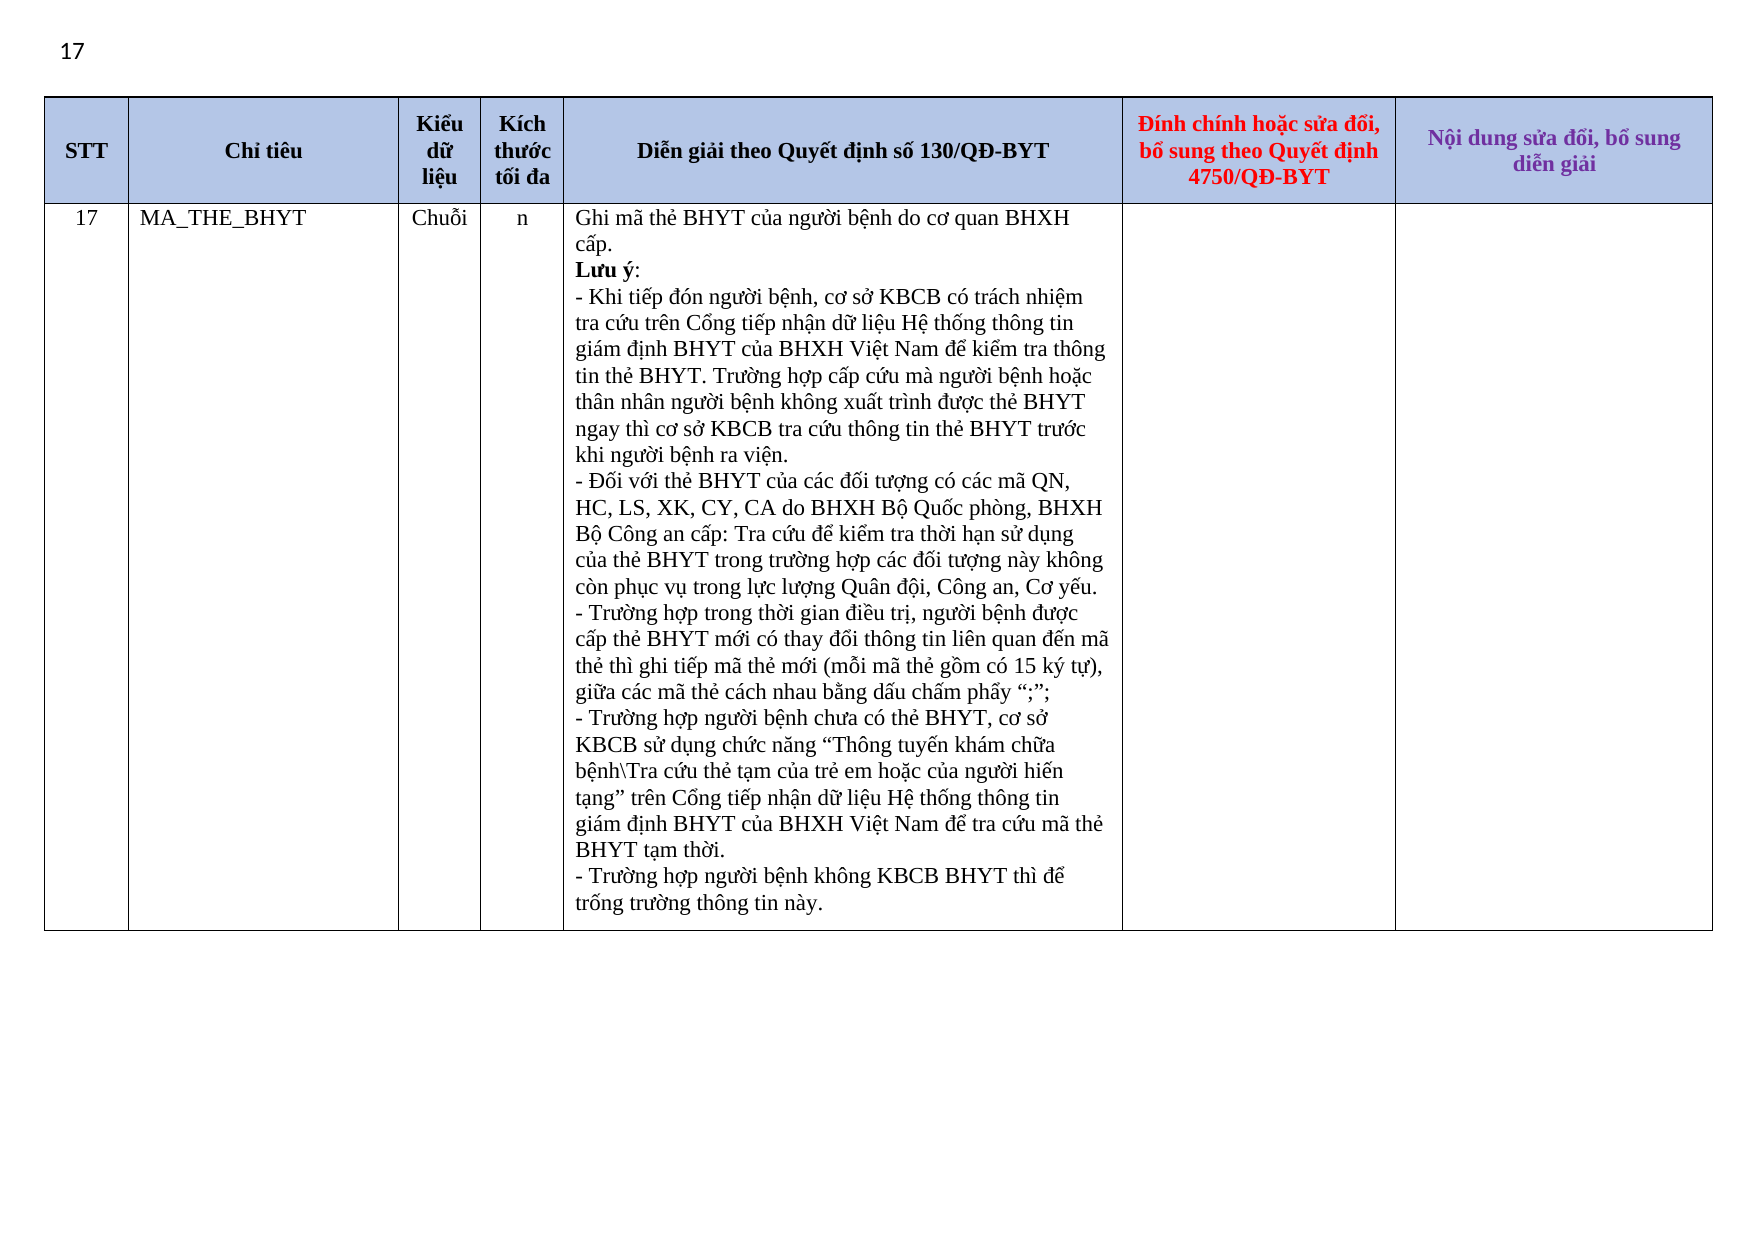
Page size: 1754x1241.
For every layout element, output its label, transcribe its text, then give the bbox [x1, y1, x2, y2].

table_header Diễn giải theo Quyết định số 130/QĐ-BYT [564, 98, 1122, 203]
table_header Nội dung sửa đổi, bổ sung diễn giải [1396, 98, 1712, 203]
table_header Đính chính hoặc sửa đổi, bổ sung theo Quyết định 4750/QĐ-BYT [1123, 98, 1395, 203]
table_cell [1396, 204, 1712, 930]
table_cell Chuỗi [399, 204, 480, 930]
table_header Kích thước tối đa [481, 98, 563, 203]
table_cell 17 [45, 204, 128, 930]
table_header STT [45, 98, 128, 203]
table_cell n [481, 204, 563, 930]
table_header Chỉ tiêu [129, 98, 398, 203]
table_header Kiểu dữ liệu [399, 98, 480, 203]
table_cell MA_THE_BHYT [129, 204, 398, 930]
table_cell [1123, 204, 1395, 930]
table_cell Ghi mã thẻ BHYT của người bệnh do cơ quan BHXH cấp. Lưu ý: - Khi tiếp đón người bệnh, cơ sở KBCB có trách nhiệm tra cứu trên Cổng tiếp nhận dữ liệu Hệ thống thông tin giám định BHYT của BHXH Việt Nam để kiểm tra thông tin thẻ BHYT. Trường hợp cấp cứu mà người bệnh hoặc thân nhân người bệnh không xuất trình được thẻ BHYT ngay thì cơ sở KBCB tra cứu thông tin thẻ BHYT trước khi người bệnh ra viện. - Đối với thẻ BHYT của các đối tượng có các mã QN, HC, LS, XK, CY, CA do BHXH Bộ Quốc phòng, BHXH Bộ Công an cấp: Tra cứu để kiểm tra thời hạn sử dụng của thẻ BHYT trong trường hợp các đối tượng này không còn phục vụ trong lực lượng Quân đội, Công an, Cơ yếu. - Trường hợp trong thời gian điều trị, người bệnh được cấp thẻ BHYT mới có thay đổi thông tin liên quan đến mã thẻ thì ghi tiếp mã thẻ mới (mỗi mã thẻ gồm có 15 ký tự), giữa các mã thẻ cách nhau bằng dấu chấm phẩy “;”; - Trường hợp người bệnh chưa có thẻ BHYT, cơ sở KBCB sử dụng chức năng “Thông tuyến khám chữa bệnh\Tra cứu thẻ tạm của trẻ em hoặc của người hiến tạng” trên Cổng tiếp nhận dữ liệu Hệ thống thông tin giám định BHYT của BHXH Việt Nam để tra cứu mã thẻ BHYT tạm thời. - Trường hợp người bệnh không KBCB BHYT thì để trống trường thông tin này. [564, 204, 1122, 930]
